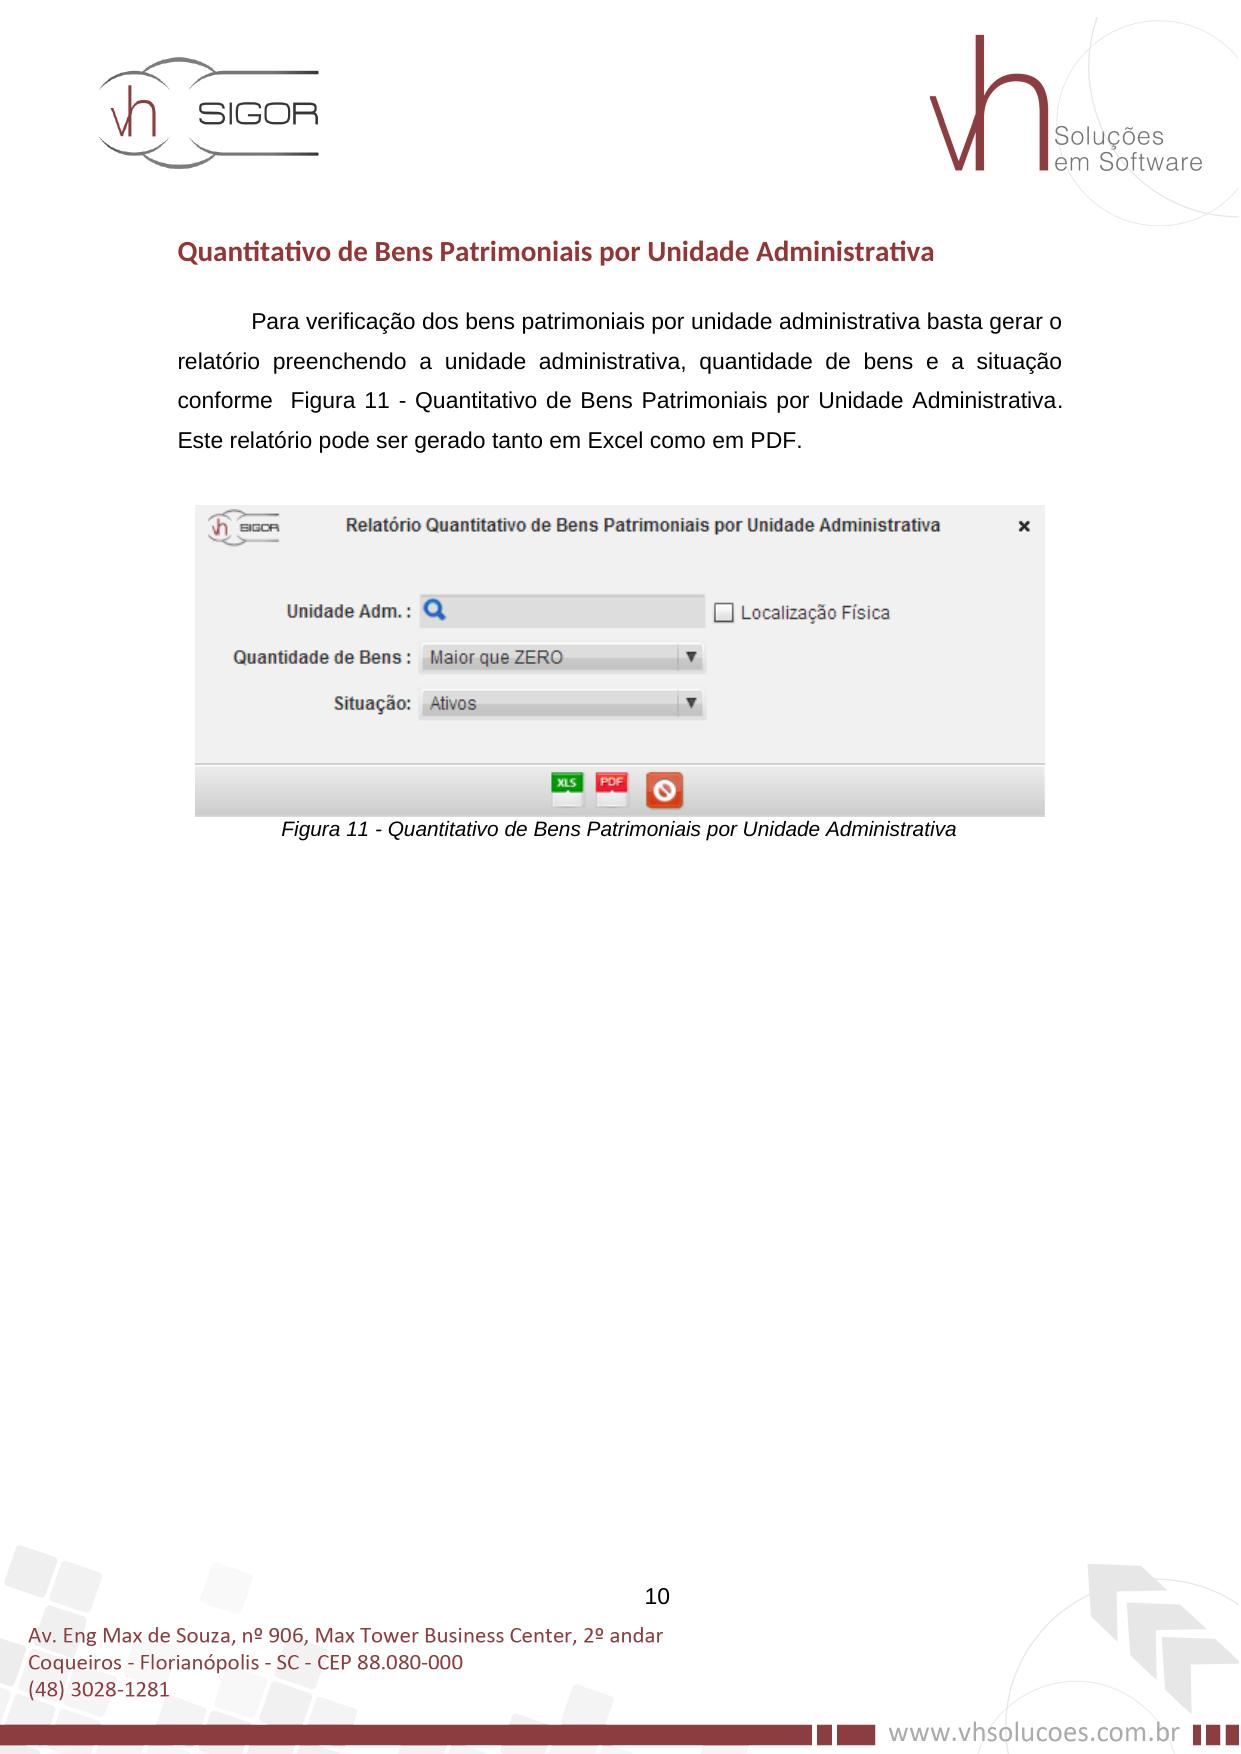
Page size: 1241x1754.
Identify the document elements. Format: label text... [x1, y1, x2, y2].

picture [0, 1545, 1239, 1754]
subtitle Quantitativo de Bens Patrimoniais por Unidade Administrativa [177, 233, 1063, 269]
picture [195, 505, 1046, 817]
picture [98, 57, 319, 169]
text Para verificação dos bens patrimoniais por unidade administrativa basta gerar o relatório preenchendo a unidade administrativa, quantidade de bens e a situação conforme Figura 11 - Quantitativo de Bens Patrimoniais por Unidade Administrativa. Este relatório pode ser gerado tanto em Excel como em PDF. [177, 308, 1063, 453]
picture [929, 17, 1239, 226]
